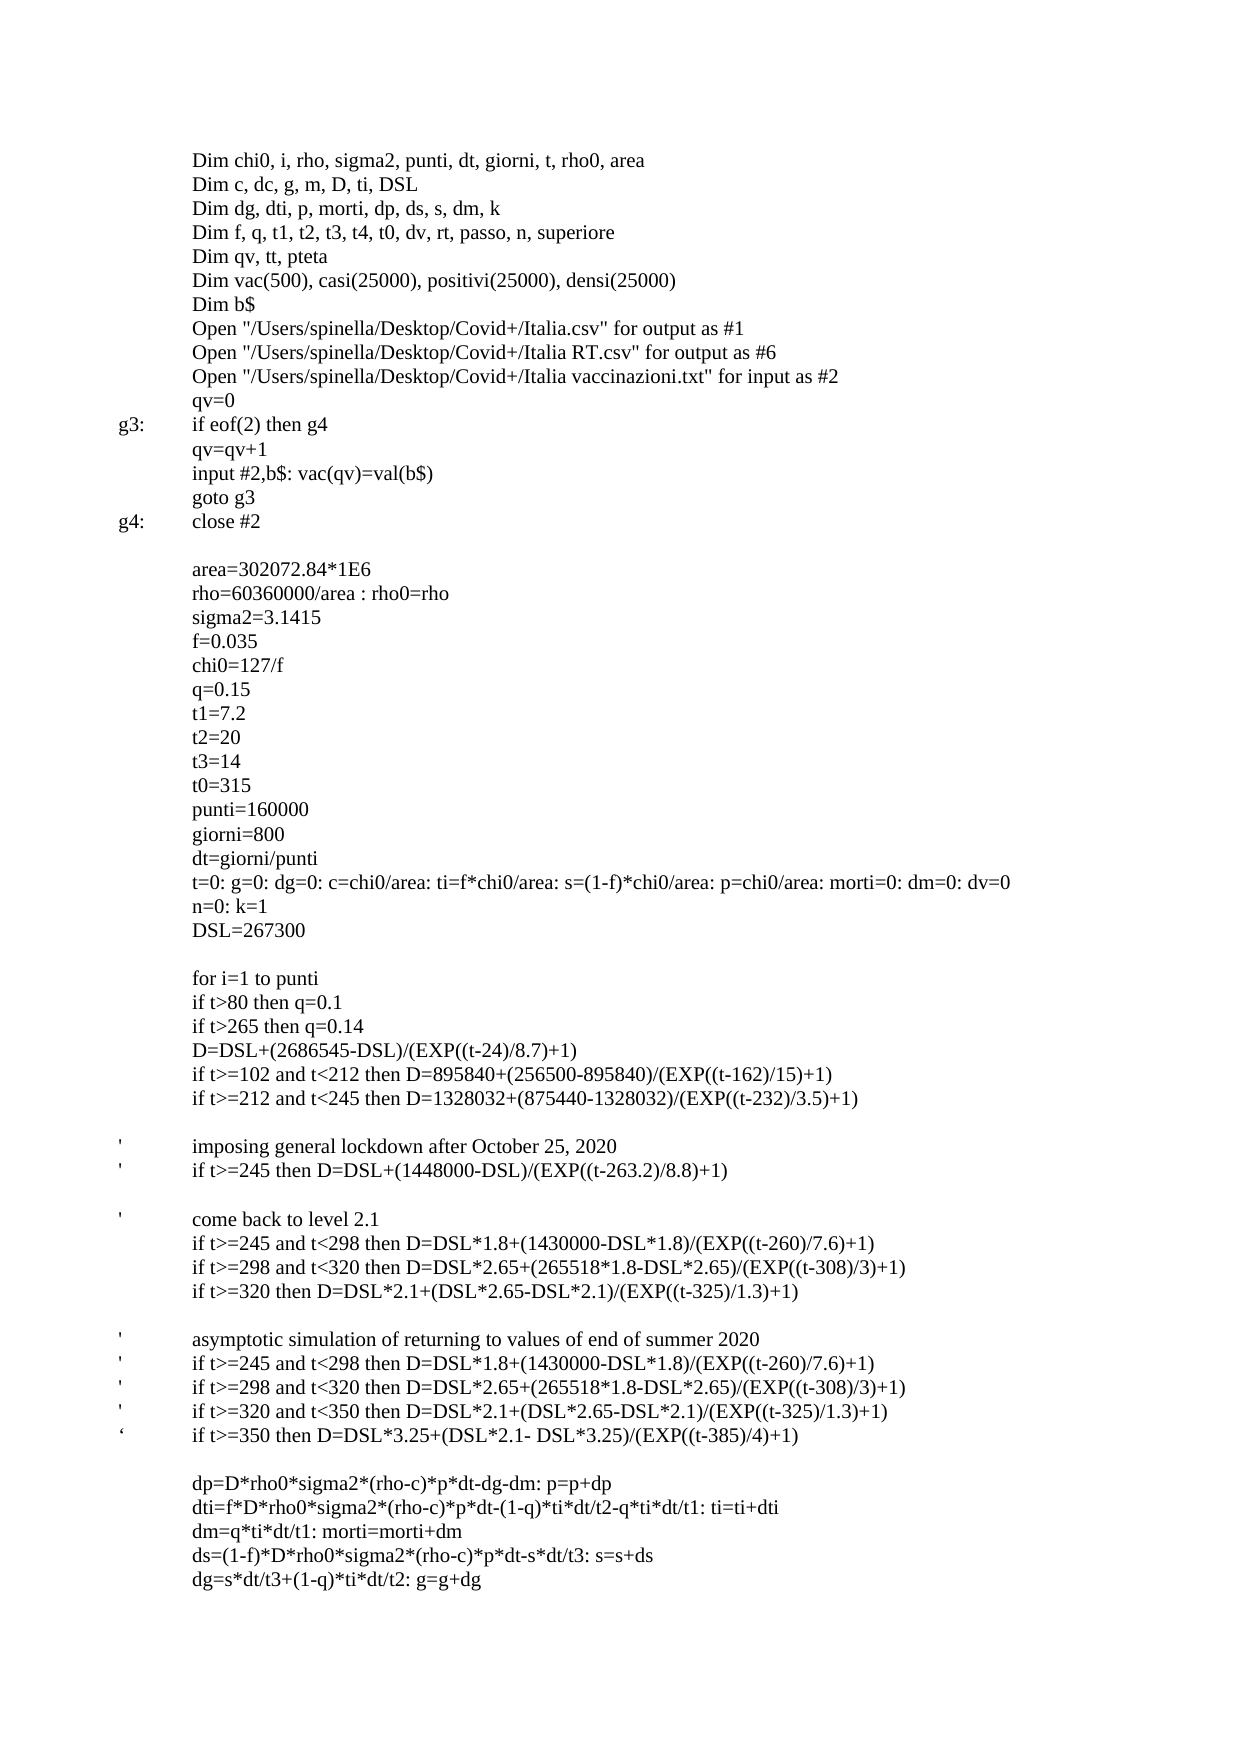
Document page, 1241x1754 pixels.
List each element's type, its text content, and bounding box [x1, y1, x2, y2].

text for i=1 to punti [118, 966, 1167, 990]
text if t>80 then q=0.1 [118, 990, 1167, 1014]
text Open "/Users/spinella/Desktop/Covid+/Italia vaccinazioni.txt" for input as #2 [118, 364, 1167, 388]
text ' imposing general lockdown after October 25, 2020 [118, 1134, 1167, 1158]
text punti=160000 [118, 797, 1167, 821]
text qv=qv+1 [118, 436, 1167, 461]
text ' asymptotic simulation of returning to values of end of summer 2020 [118, 1327, 1167, 1351]
text ' come back to level 2.1 [118, 1206, 1167, 1231]
text t=0: g=0: dg=0: c=chi0/area: ti=f*chi0/area: s=(1-f)*chi0/area: p=chi0/area: morti=0: dm=0: dv=0 [118, 869, 1167, 894]
text ' if t>=320 and t<350 then D=DSL*2.1+(DSL*2.65-DSL*2.1)/(EXP((t-325)/1.3)+1) [118, 1399, 1167, 1423]
text f=0.035 [118, 629, 1167, 653]
text t3=14 [118, 749, 1167, 773]
text giorni=800 [118, 821, 1167, 846]
text t1=7.2 [118, 701, 1167, 725]
text ' if t>=245 and t<298 then D=DSL*1.8+(1430000-DSL*1.8)/(EXP((t-260)/7.6)+1) [118, 1351, 1167, 1375]
text Open "/Users/spinella/Desktop/Covid+/Italia RT.csv" for output as #6 [118, 340, 1167, 364]
text Dim chi0, i, rho, sigma2, punti, dt, giorni, t, rho0, area [118, 148, 1167, 172]
text if t>265 then q=0.14 [118, 1014, 1167, 1038]
text q=0.15 [118, 677, 1167, 701]
text D=DSL+(2686545-DSL)/(EXP((t-24)/8.7)+1) [118, 1038, 1167, 1062]
text rho=60360000/area : rho0=rho [118, 581, 1167, 605]
text ' if t>=245 then D=DSL+(1448000-DSL)/(EXP((t-263.2)/8.8)+1) [118, 1158, 1167, 1182]
text dti=f*D*rho0*sigma2*(rho-c)*p*dt-(1-q)*ti*dt/t2-q*ti*dt/t1: ti=ti+dti [118, 1495, 1167, 1519]
text if t>=320 then D=DSL*2.1+(DSL*2.65-DSL*2.1)/(EXP((t-325)/1.3)+1) [118, 1279, 1167, 1303]
text DSL=267300 [118, 918, 1167, 942]
text g3: if eof(2) then g4 [118, 412, 1167, 436]
text goto g3 [118, 484, 1167, 509]
text if t>=245 and t<298 then D=DSL*1.8+(1430000-DSL*1.8)/(EXP((t-260)/7.6)+1) [118, 1231, 1167, 1254]
text Dim c, dc, g, m, D, ti, DSL [118, 172, 1167, 196]
text ' if t>=298 and t<320 then D=DSL*2.65+(265518*1.8-DSL*2.65)/(EXP((t-308)/3)+1) [118, 1375, 1167, 1399]
text Dim dg, dti, p, morti, dp, ds, s, dm, k [118, 196, 1167, 220]
text area=302072.84*1E6 [118, 557, 1167, 581]
text Dim b$ [118, 292, 1167, 316]
text sigma2=3.1415 [118, 605, 1167, 629]
text Open "/Users/spinella/Desktop/Covid+/Italia.csv" for output as #1 [118, 316, 1167, 340]
text dg=s*dt/t3+(1-q)*ti*dt/t2: g=g+dg [118, 1567, 1167, 1591]
text if t>=102 and t<212 then D=895840+(256500-895840)/(EXP((t-162)/15)+1) [118, 1062, 1167, 1086]
text input #2,b$: vac(qv)=val(b$) [118, 461, 1167, 484]
text if t>=298 and t<320 then D=DSL*2.65+(265518*1.8-DSL*2.65)/(EXP((t-308)/3)+1) [118, 1254, 1167, 1279]
text Dim qv, tt, pteta [118, 244, 1167, 268]
text Dim f, q, t1, t2, t3, t4, t0, dv, rt, passo, n, superiore [118, 220, 1167, 244]
text if t>=212 and t<245 then D=1328032+(875440-1328032)/(EXP((t-232)/3.5)+1) [118, 1086, 1167, 1110]
text t2=20 [118, 725, 1167, 749]
text dt=giorni/punti [118, 846, 1167, 869]
text dm=q*ti*dt/t1: morti=morti+dm [118, 1519, 1167, 1543]
text Dim vac(500), casi(25000), positivi(25000), densi(25000) [118, 268, 1167, 292]
text ds=(1-f)*D*rho0*sigma2*(rho-c)*p*dt-s*dt/t3: s=s+ds [118, 1543, 1167, 1567]
text n=0: k=1 [118, 894, 1167, 918]
text qv=0 [118, 388, 1167, 412]
text t0=315 [118, 773, 1167, 797]
text chi0=127/f [118, 653, 1167, 677]
text dp=D*rho0*sigma2*(rho-c)*p*dt-dg-dm: p=p+dp [118, 1471, 1167, 1495]
text ‘ if t>=350 then D=DSL*3.25+(DSL*2.1- DSL*3.25)/(EXP((t-385)/4)+1) [118, 1423, 1167, 1447]
text g4: close #2 [118, 509, 1167, 533]
